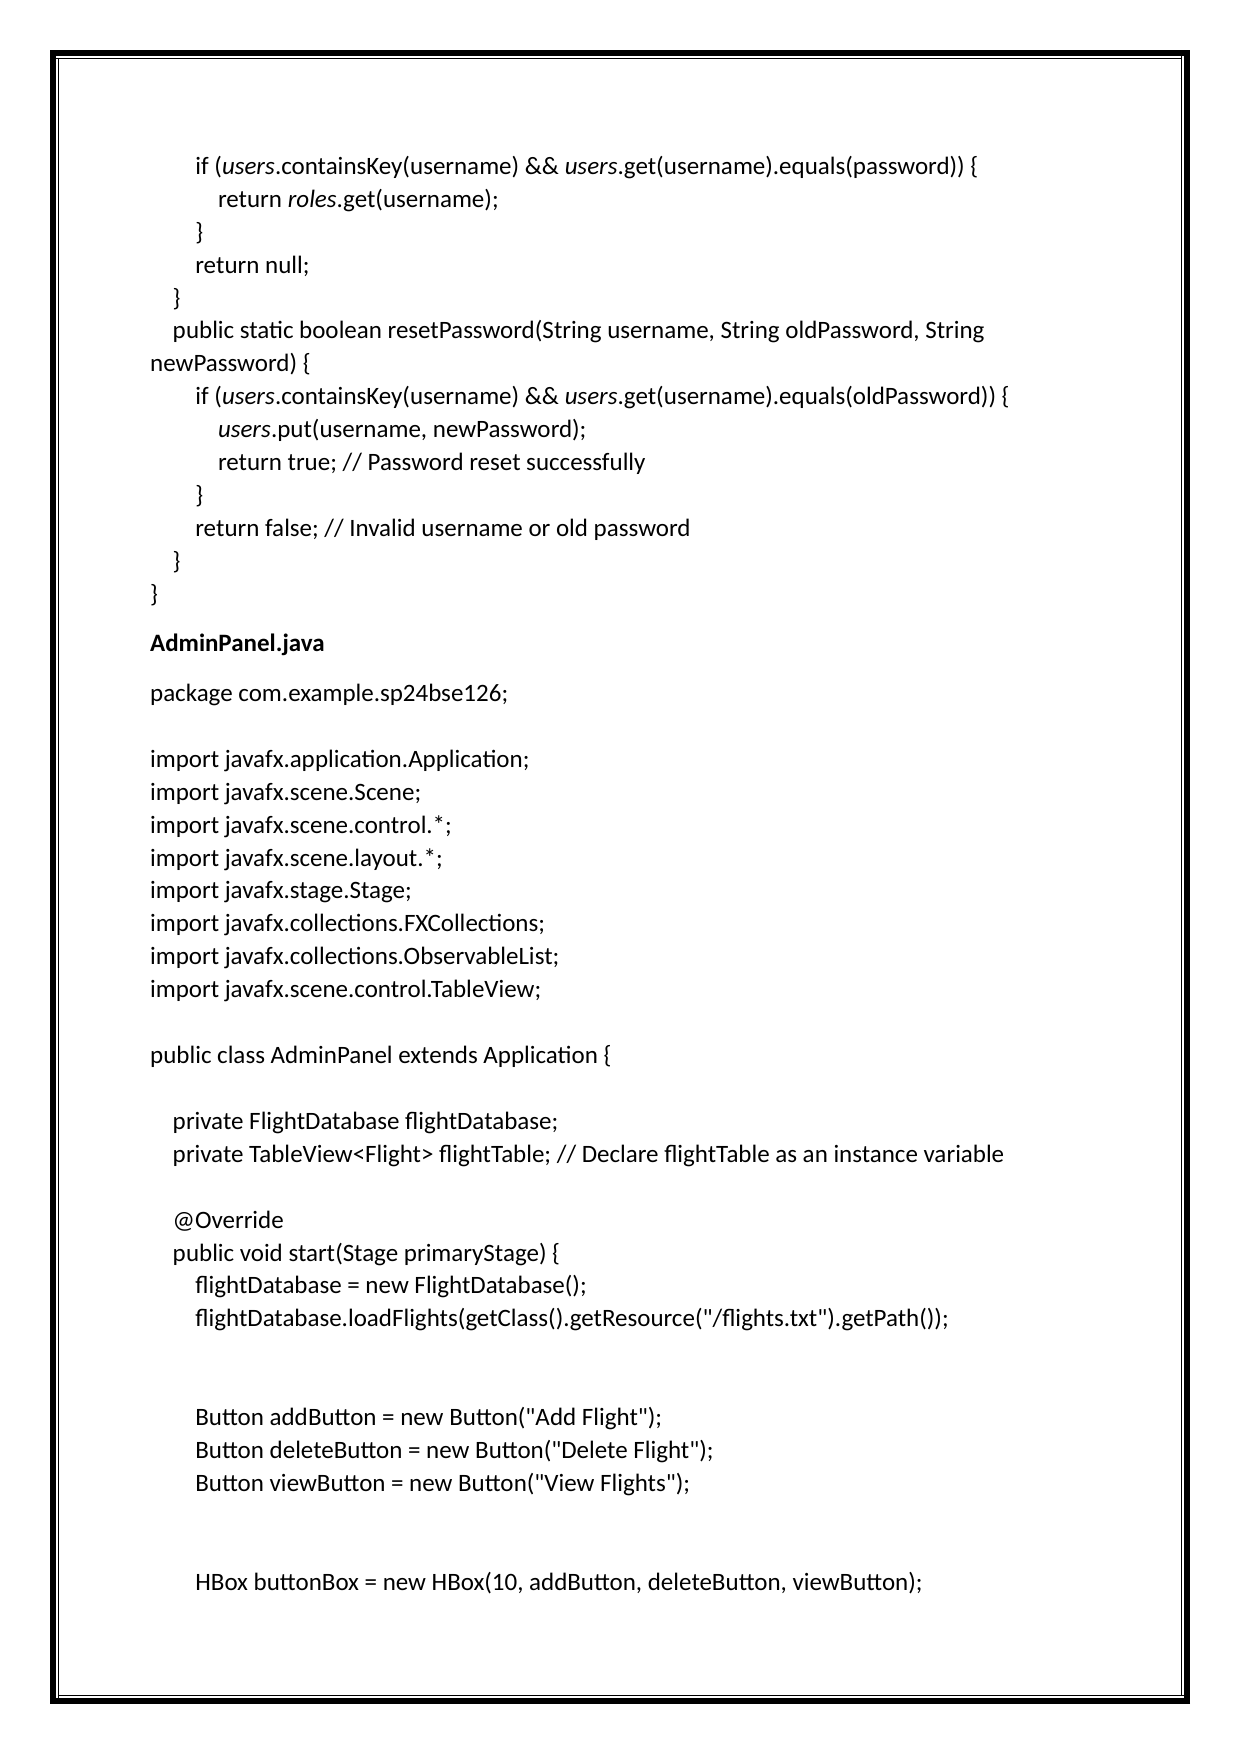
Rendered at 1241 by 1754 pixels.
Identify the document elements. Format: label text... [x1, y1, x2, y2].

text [150, 677, 1090, 1596]
text AdminPanel.java [150, 627, 1090, 658]
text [150, 150, 1090, 608]
